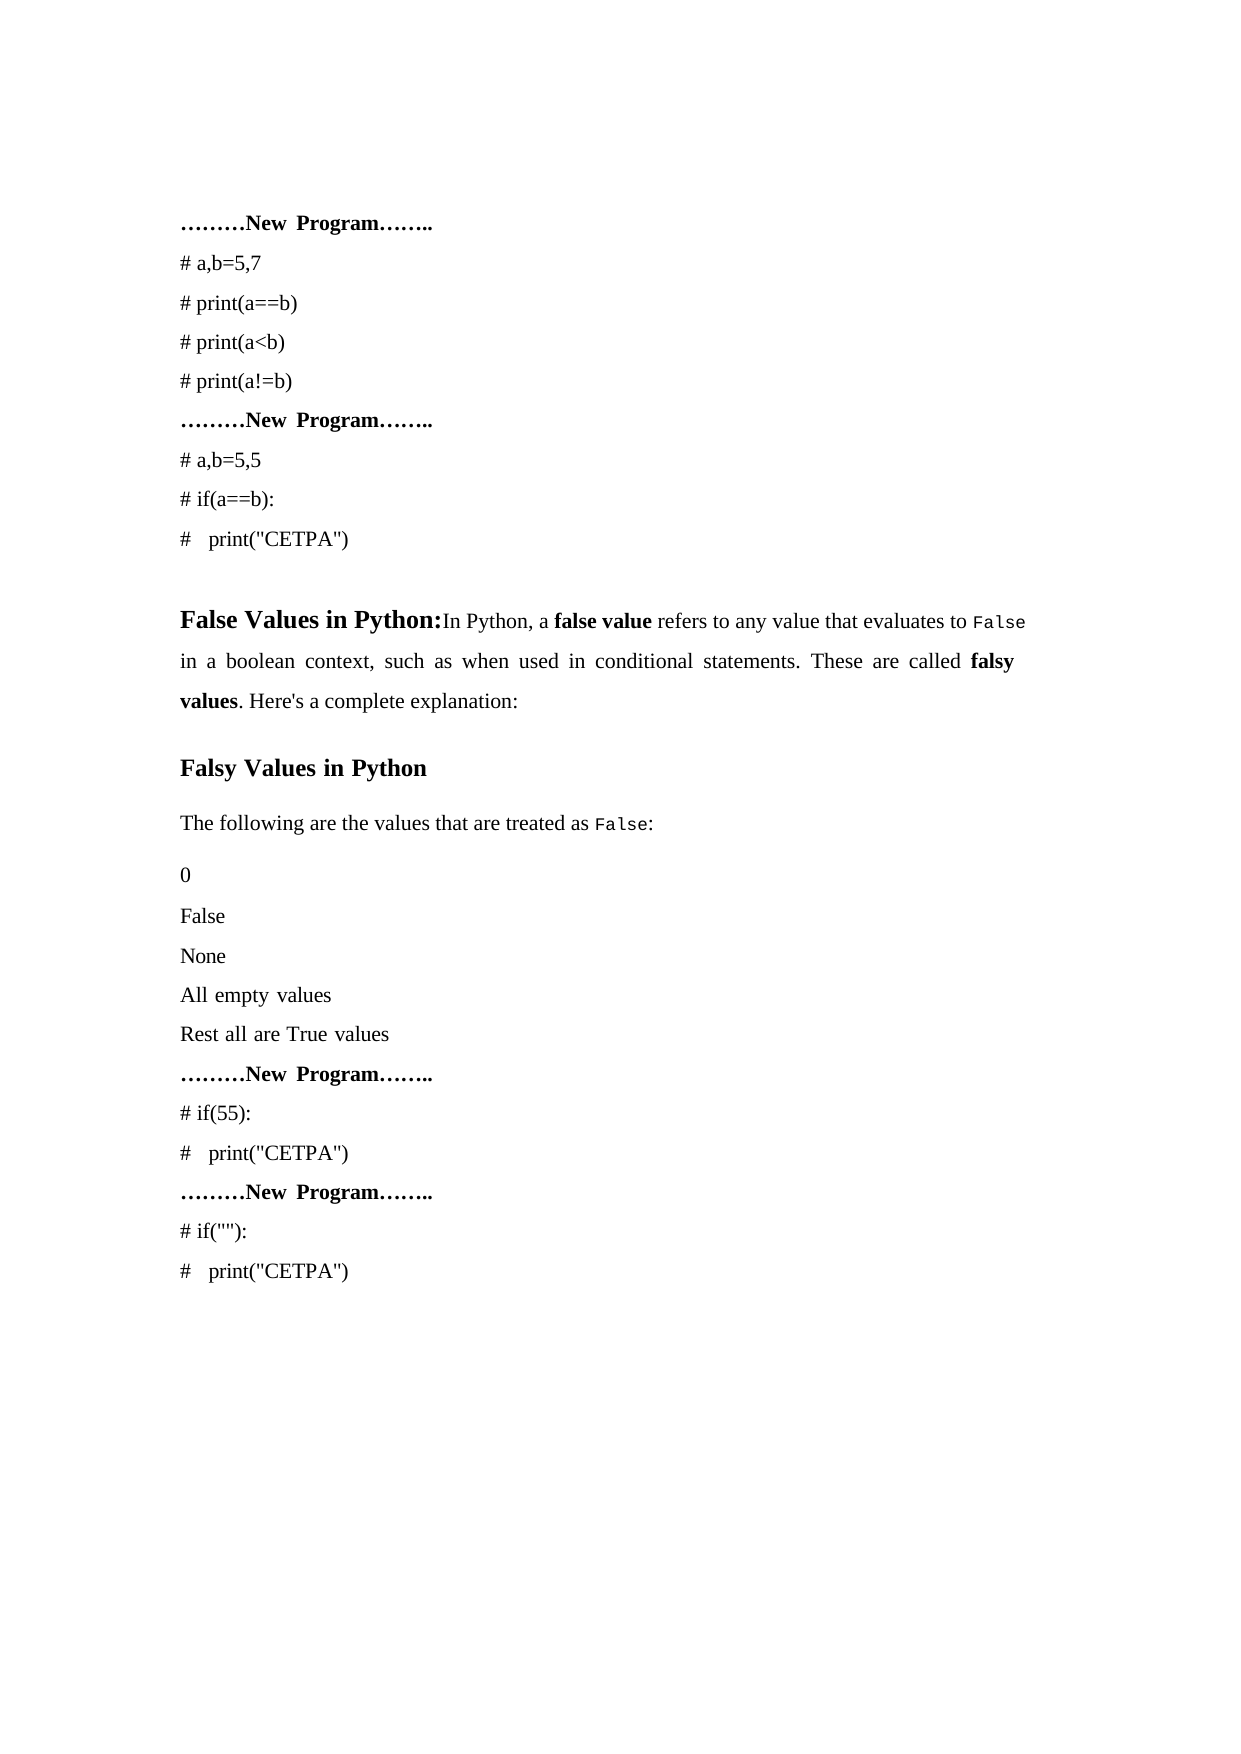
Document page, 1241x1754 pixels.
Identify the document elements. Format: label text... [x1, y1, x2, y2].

subtitle ………New Program…….. [180, 1179, 1063, 1204]
text # if(a==b): [180, 486, 1063, 511]
text # a,b=5,7 [180, 250, 1063, 275]
subtitle ………New Program…….. [180, 407, 1063, 432]
text # print("CETPA") [180, 1140, 1063, 1165]
subtitle ………New Program…….. [180, 1061, 1063, 1086]
text # print(a==b) # print(a<b) # print(a!=b) [180, 290, 298, 393]
text # print("CETPA") [180, 526, 1063, 551]
subtitle ………New Program…….. [180, 210, 1063, 236]
text # a,b=5,5 [180, 447, 1063, 472]
text All empty values [180, 983, 1063, 1007]
text False None [180, 903, 227, 968]
text # print("CETPA") [180, 1258, 1063, 1283]
text Rest all are True values [180, 1021, 1063, 1046]
text # if(55): [180, 1100, 1063, 1126]
text False Values in Python:In Python, a false value refers to any value that evaluates to False in a boolean context, such as when used in conditional statements. These are called falsy values. Here's a complete explanation: [180, 604, 1033, 713]
subtitle Falsy Values in Python [180, 753, 1063, 782]
text # if(""): [180, 1218, 1063, 1244]
text The following are the values that are treated as False: 0 [180, 783, 663, 888]
